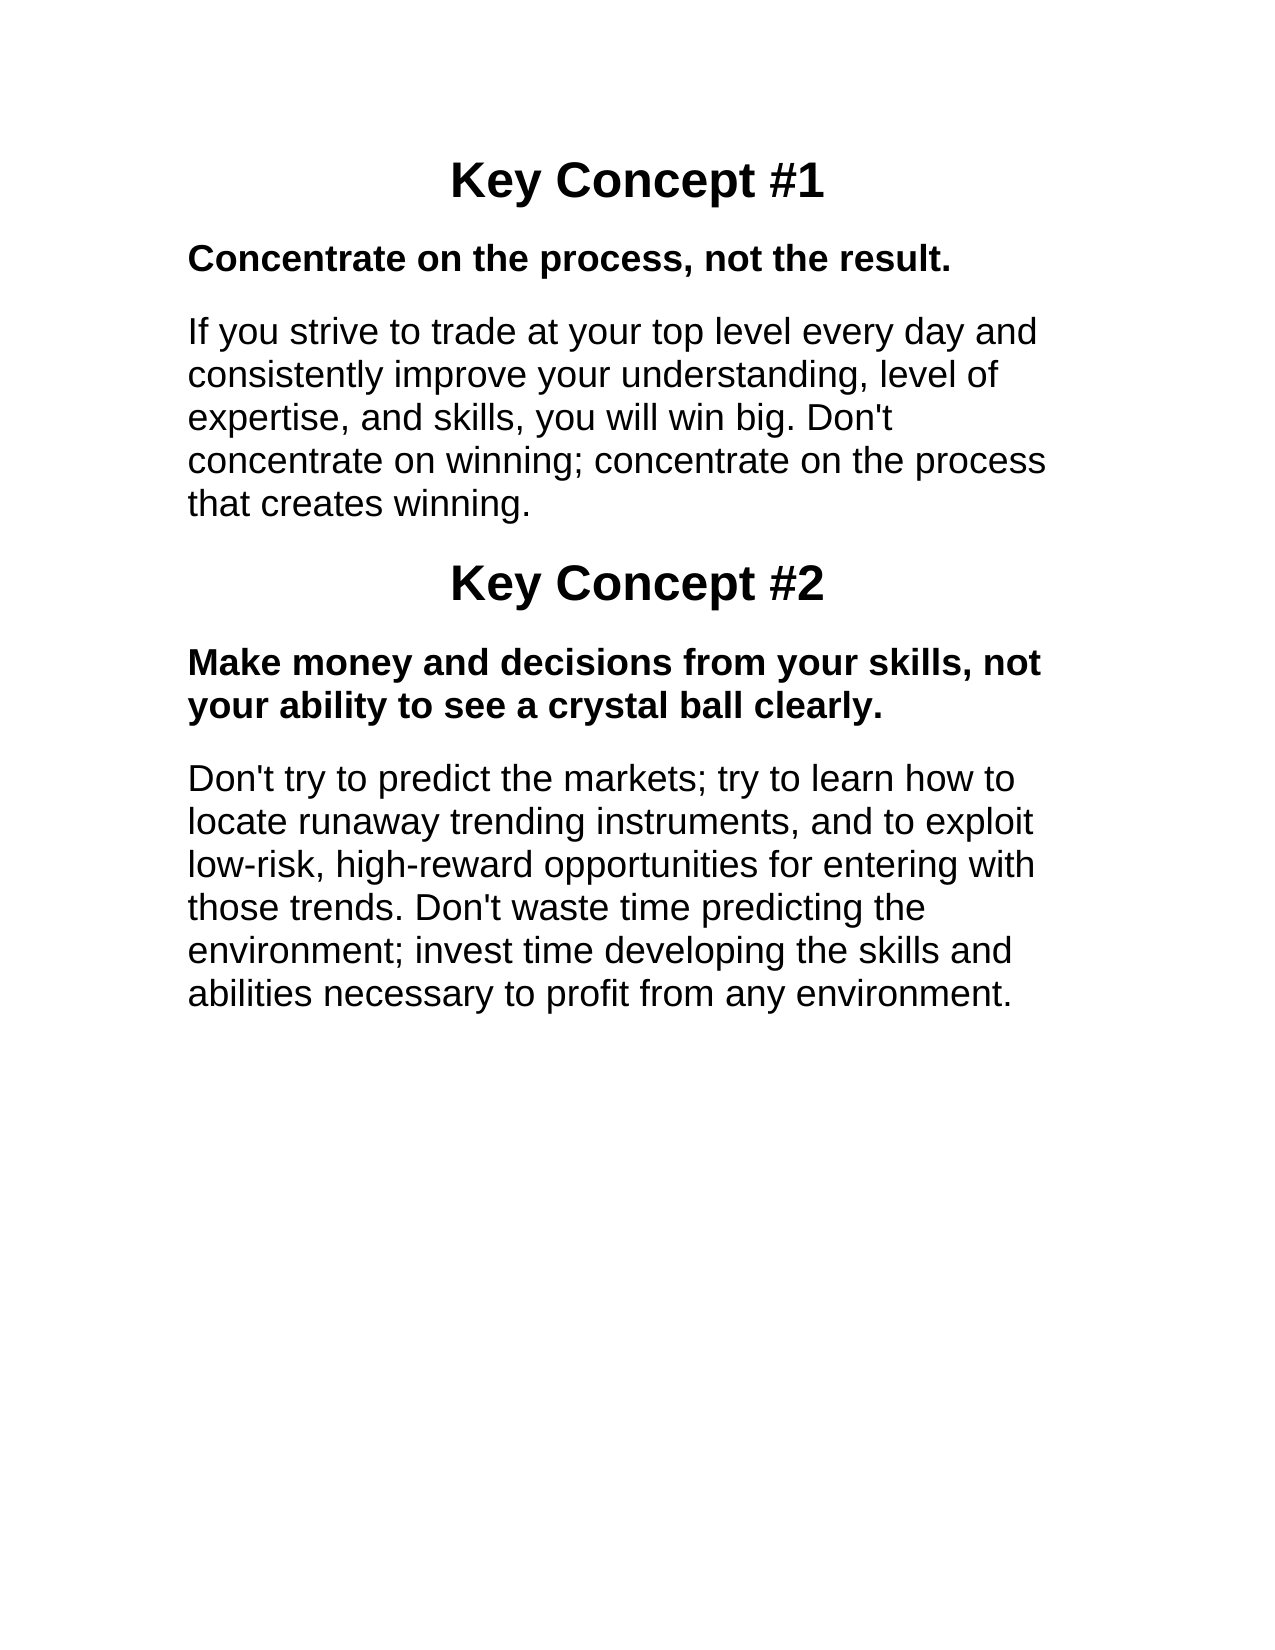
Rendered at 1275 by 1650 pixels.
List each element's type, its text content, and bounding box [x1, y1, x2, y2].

text Key Concept #1 [187, 150, 1087, 207]
text If you strive to trade at your top level every day and consistently improve your understanding, level of expertise, and skills, you will win big. Don't concentrate on winning; concentrate on the process that creates winning. [187, 309, 1087, 524]
text Concentrate on the process, not the result. [187, 237, 1087, 280]
text Key Concept #2 [187, 554, 1087, 611]
text Make money and decisions from your skills, not your ability to see a crystal ball clearly. [187, 640, 1087, 727]
text Don't try to predict the markets; try to learn how to locate runaway trending instruments, and to exploit low-risk, high-reward opportunities for entering with those trends. Don't waste time predicting the environment; invest time developing the skills and abilities necessary to profit from any environment. [187, 756, 1087, 1014]
